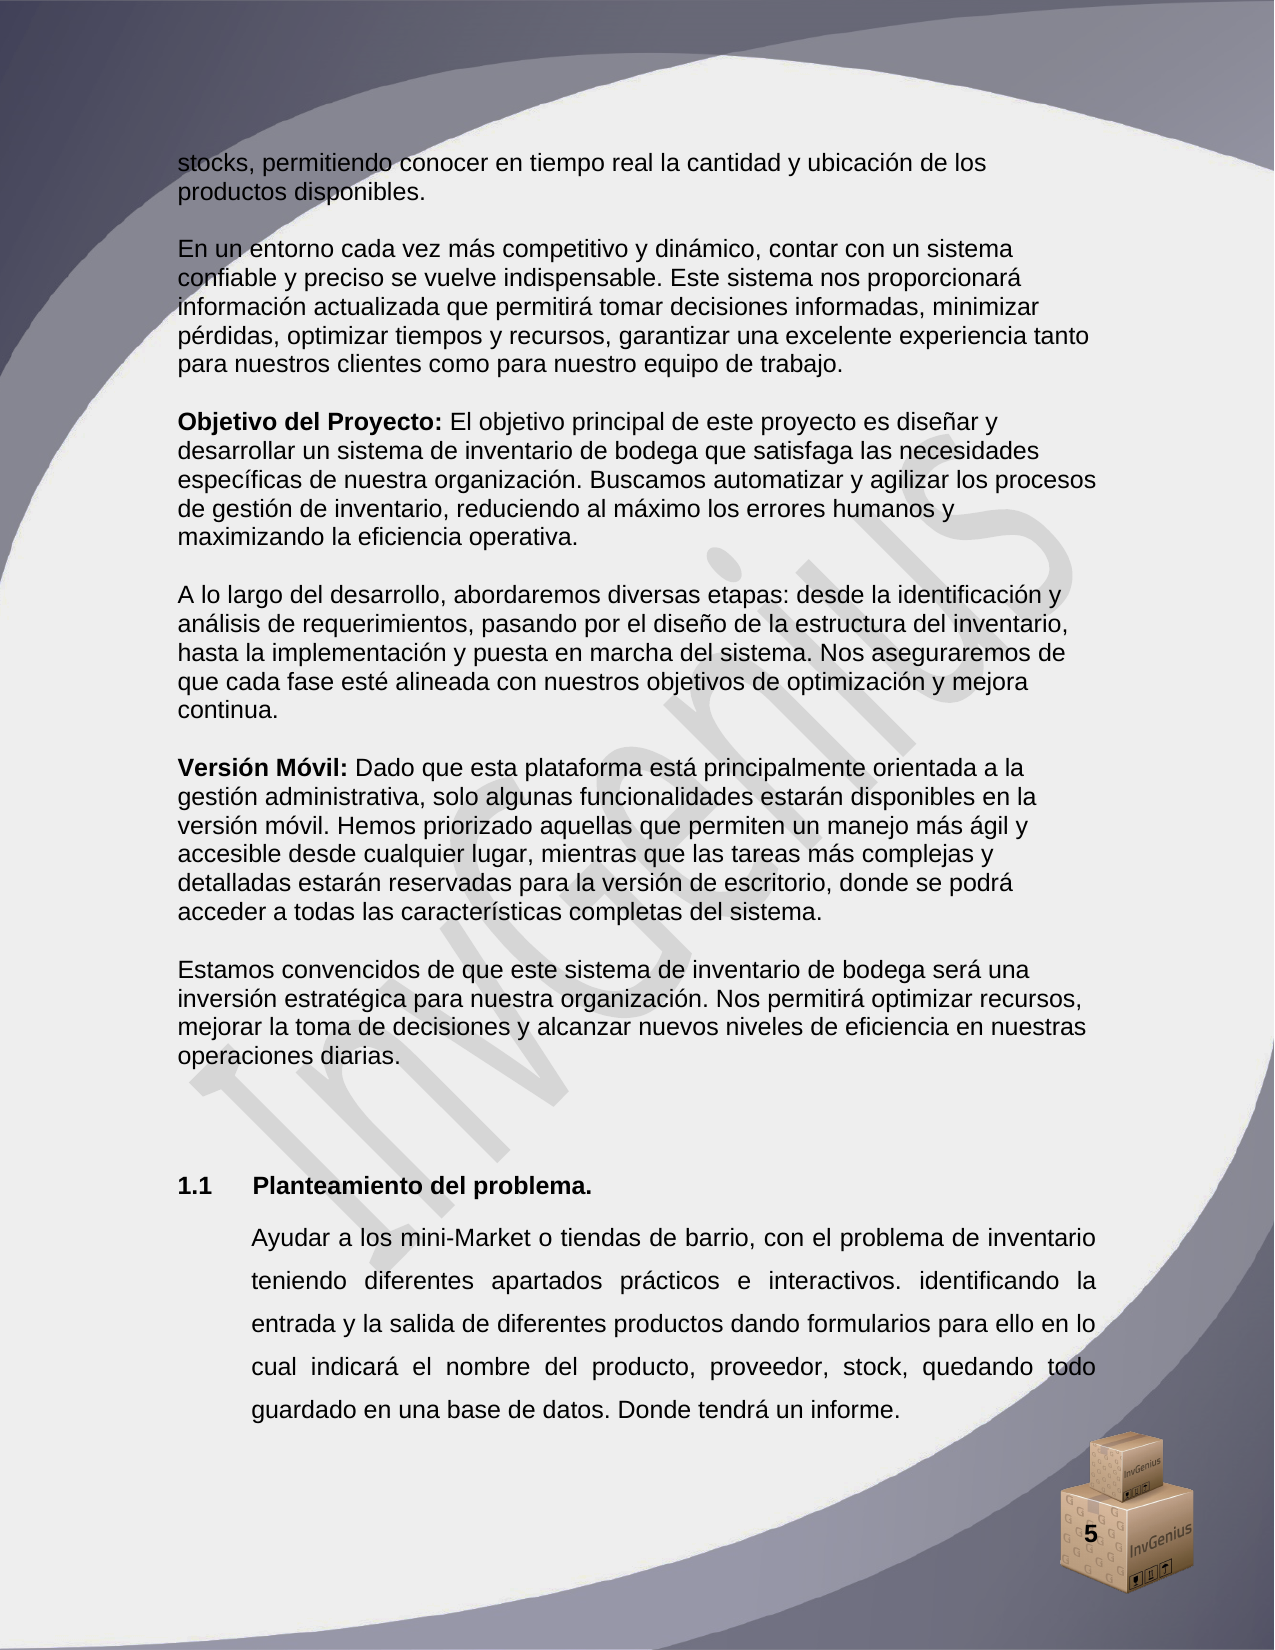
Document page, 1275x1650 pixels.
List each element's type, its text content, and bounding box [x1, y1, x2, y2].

subtitle Planteamiento del problema. [177, 1171, 1098, 1200]
text Versión Móvil: Dado que esta plataforma está principalmente orientada a la gestión administrativa, solo algunas funcionalidades estarán disponibles en la versión móvil. Hemos priorizado aquellas que permiten un manejo más ágil y accesible desde cualquier lugar, mientras que las tareas más complejas y detalladas estarán reservadas para la versión de escritorio, donde se podrá acceder a todas las características completas del sistema. [177, 753, 1098, 926]
text Objetivo del Proyecto: El objetivo principal de este proyecto es diseñar y desarrollar un sistema de inventario de bodega que satisfaga las necesidades específicas de nuestra organización. Buscamos automatizar y agilizar los procesos de gestión de inventario, reduciendo al máximo los errores humanos y maximizando la eficiencia operativa. [177, 407, 1098, 551]
picture [0, 0, 1274, 1650]
text A lo largo del desarrollo, abordaremos diversas etapas: desde la identificación y análisis de requerimientos, pasando por el diseño de la estructura del inventario, hasta la implementación y puesta en marcha del sistema. Nos aseguraremos de que cada fase esté alineada con nuestros objetivos de optimización y mejora continua. [177, 580, 1098, 724]
text Ayudar a los mini-Market o tiendas de barrio, con el problema de inventario teniendo diferentes apartados prácticos e interactivos. identificando la entrada y la salida de diferentes productos dando formularios para ello en lo cual indicará el nombre del producto, proveedor, stock, quedando todo guardado en una base de datos. Donde tendrá un informe. [251, 1223, 1098, 1424]
text Estamos convencidos de que este sistema de inventario de bodega será una inversión estratégica para nuestra organización. Nos permitirá optimizar recursos, mejorar la toma de decisiones y alcanzar nuevos niveles de eficiencia en nuestras operaciones diarias. [177, 955, 1098, 1070]
text En un entorno cada vez más competitivo y dinámico, contar con un sistema confiable y preciso se vuelve indispensable. Este sistema nos proporcionará información actualizada que permitirá tomar decisiones informadas, minimizar pérdidas, optimizar tiempos y recursos, garantizar una excelente experiencia tanto para nuestros clientes como para nuestro equipo de trabajo. [177, 234, 1098, 378]
